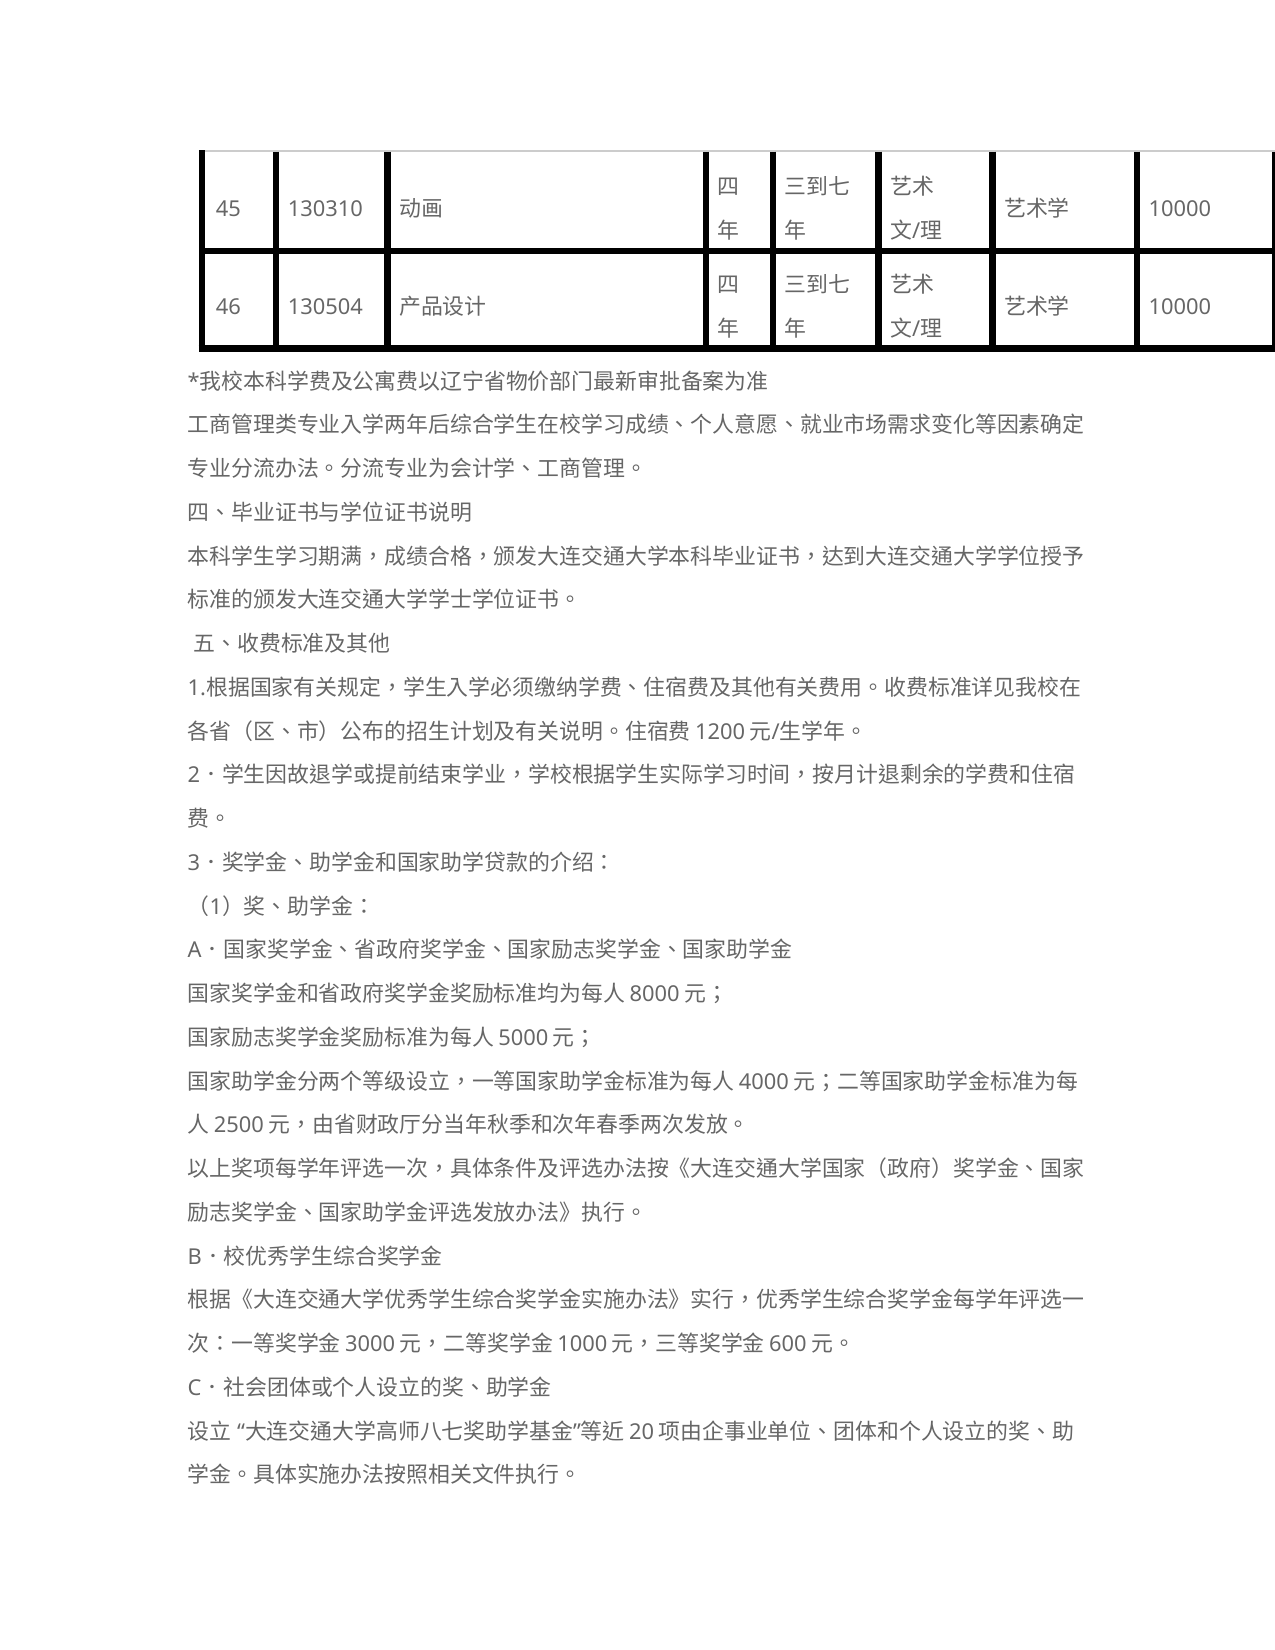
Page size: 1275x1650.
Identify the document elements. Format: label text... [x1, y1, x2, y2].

text （1）奖、助学金： [187, 877, 1087, 920]
table_cell 130310 [279, 152, 384, 248]
table_cell 四年 [709, 254, 770, 345]
table_cell 艺术学 [996, 254, 1134, 345]
text 根据《大连交通大学优秀学生综合奖学金实施办法》实行，优秀学生综合奖学金每学年评选一次：一等奖学金3000元，二等奖学金1000元，三等奖学金600元。 [187, 1270, 1087, 1358]
text 国家奖学金和省政府奖学金奖励标准均为每人8000元； [187, 964, 1087, 1008]
table_cell 产品设计 [391, 254, 703, 345]
text 以上奖项每学年评选一次，具体条件及评选办法按《大连交通大学国家（政府）奖学金、国家励志奖学金、国家助学金评选发放办法》执行。 [187, 1139, 1087, 1227]
text 工商管理类专业入学两年后综合学生在校学习成绩、个人意愿、就业市场需求变化等因素确定专业分流办法。分流专业为会计学、工商管理。 [187, 395, 1087, 483]
text C．社会团体或个人设立的奖、助学金 [187, 1358, 1087, 1402]
table_cell 艺术学 [996, 152, 1134, 248]
table_cell 10000 [1140, 254, 1272, 345]
table_cell 130504 [279, 254, 384, 345]
table_cell 45 [205, 152, 273, 248]
table_cell 艺术文/理 [882, 152, 989, 248]
table_cell 三到七年 [776, 254, 875, 345]
table_cell 三到七年 [776, 152, 875, 248]
table_cell 10000 [1140, 152, 1272, 248]
table_cell 艺术文/理 [882, 254, 989, 345]
table_cell 动画 [391, 152, 703, 248]
text 五、收费标准及其他 [187, 614, 1087, 658]
table_cell 四年 [709, 152, 770, 248]
text 国家励志奖学金奖励标准为每人5000元； [187, 1008, 1087, 1052]
text *我校本科学费及公寓费以辽宁省物价部门最新审批备案为准 [187, 352, 1087, 395]
text 2．学生因故退学或提前结束学业，学校根据学生实际学习时间，按月计退剩余的学费和住宿费。 [187, 745, 1087, 833]
text 本科学生学习期满，成绩合格，颁发大连交通大学本科毕业证书，达到大连交通大学学位授予标准的颁发大连交通大学学士学位证书。 [187, 527, 1087, 614]
text 3．奖学金、助学金和国家助学贷款的介绍： [187, 833, 1087, 877]
text 设立 “大连交通大学高师八七奖助学基金”等近20项由企事业单位、团体和个人设立的奖、助学金。具体实施办法按照相关文件执行。 [187, 1402, 1087, 1489]
text A．国家奖学金、省政府奖学金、国家励志奖学金、国家助学金 [187, 920, 1087, 964]
table_cell 46 [205, 254, 273, 345]
text 国家助学金分两个等级设立，一等国家助学金标准为每人4000元；二等国家助学金标准为每人2500元，由省财政厅分当年秋季和次年春季两次发放。 [187, 1052, 1087, 1139]
text 1.根据国家有关规定，学生入学必须缴纳学费、住宿费及其他有关费用。收费标准详见我校在各省（区、市）公布的招生计划及有关说明。住宿费1200元/生学年。 [187, 658, 1087, 745]
text 四、毕业证书与学位证书说明 [187, 483, 1087, 527]
text B．校优秀学生综合奖学金 [187, 1227, 1087, 1270]
